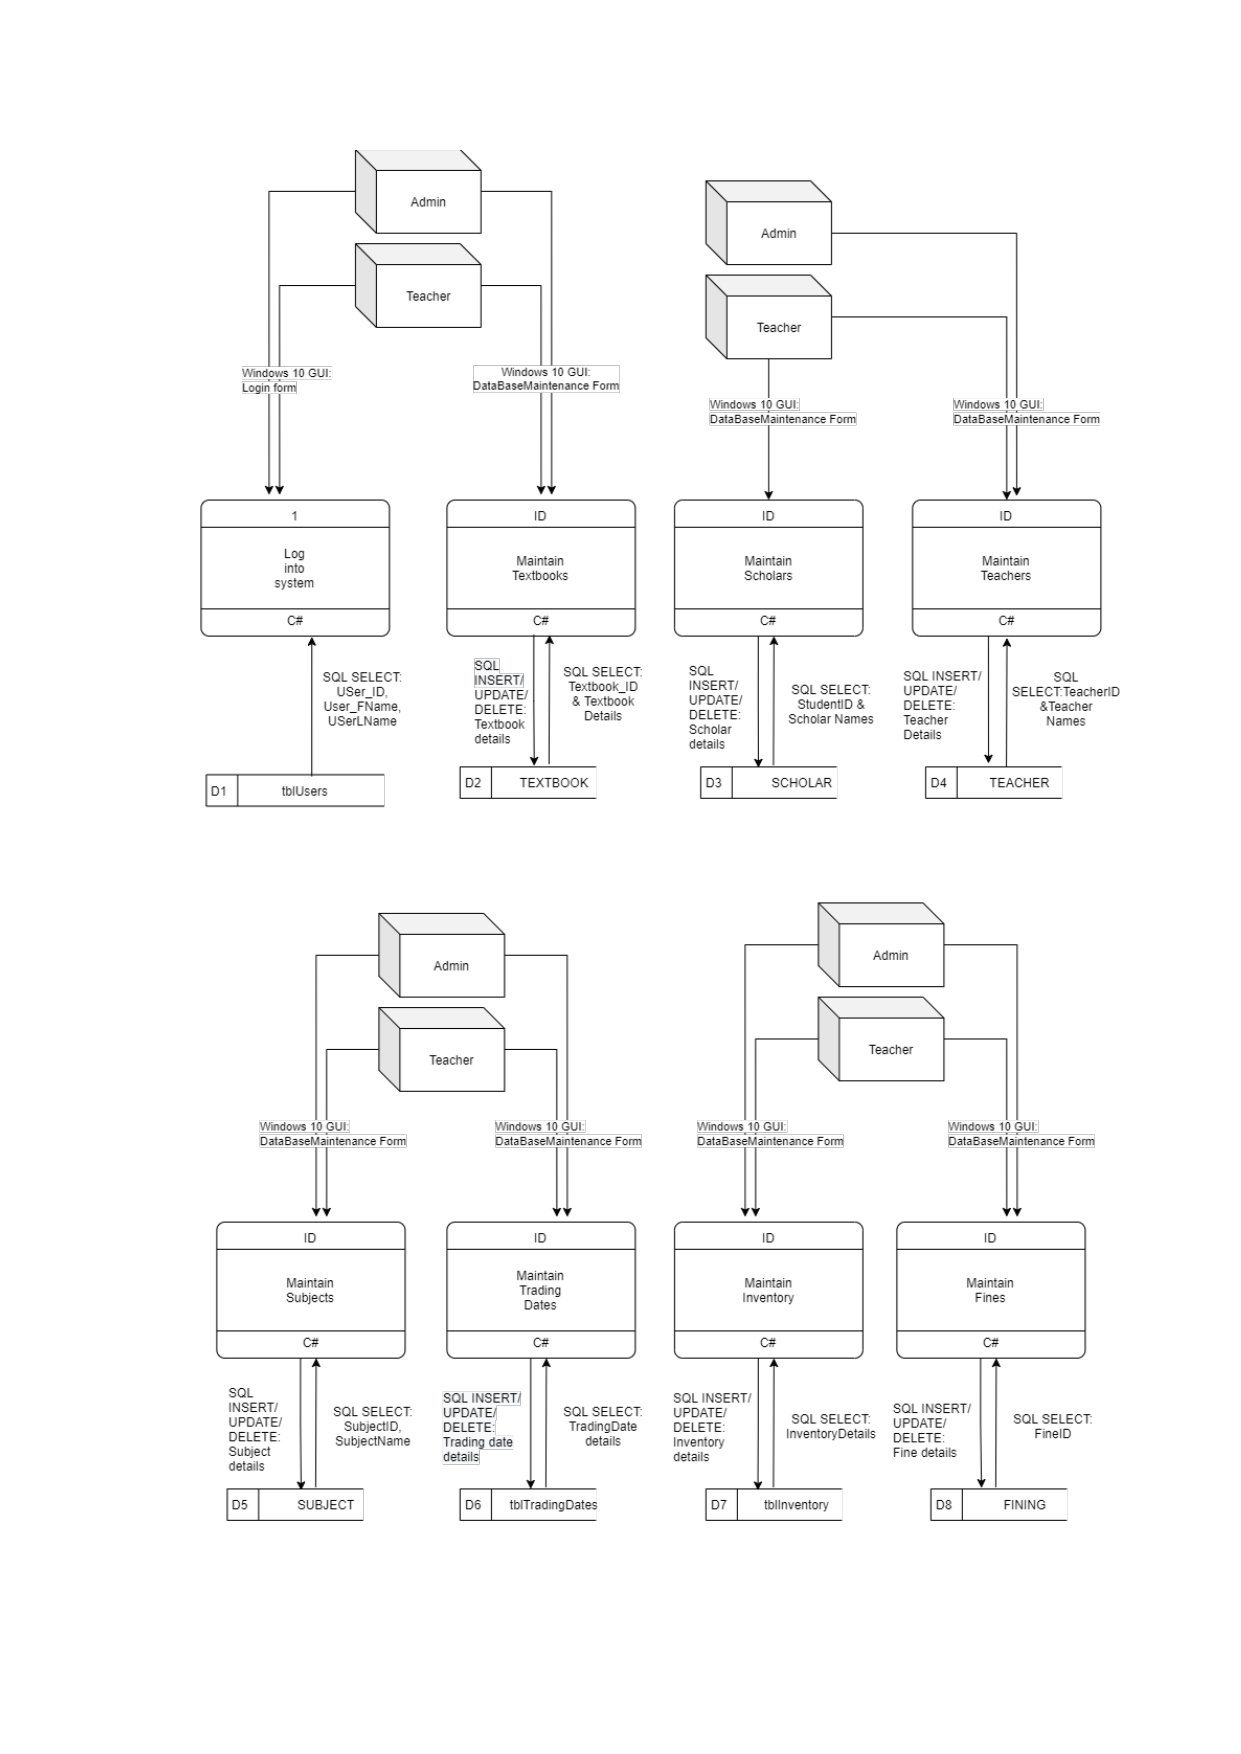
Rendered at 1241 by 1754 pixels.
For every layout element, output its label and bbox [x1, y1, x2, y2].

picture [150, 150, 1122, 1600]
